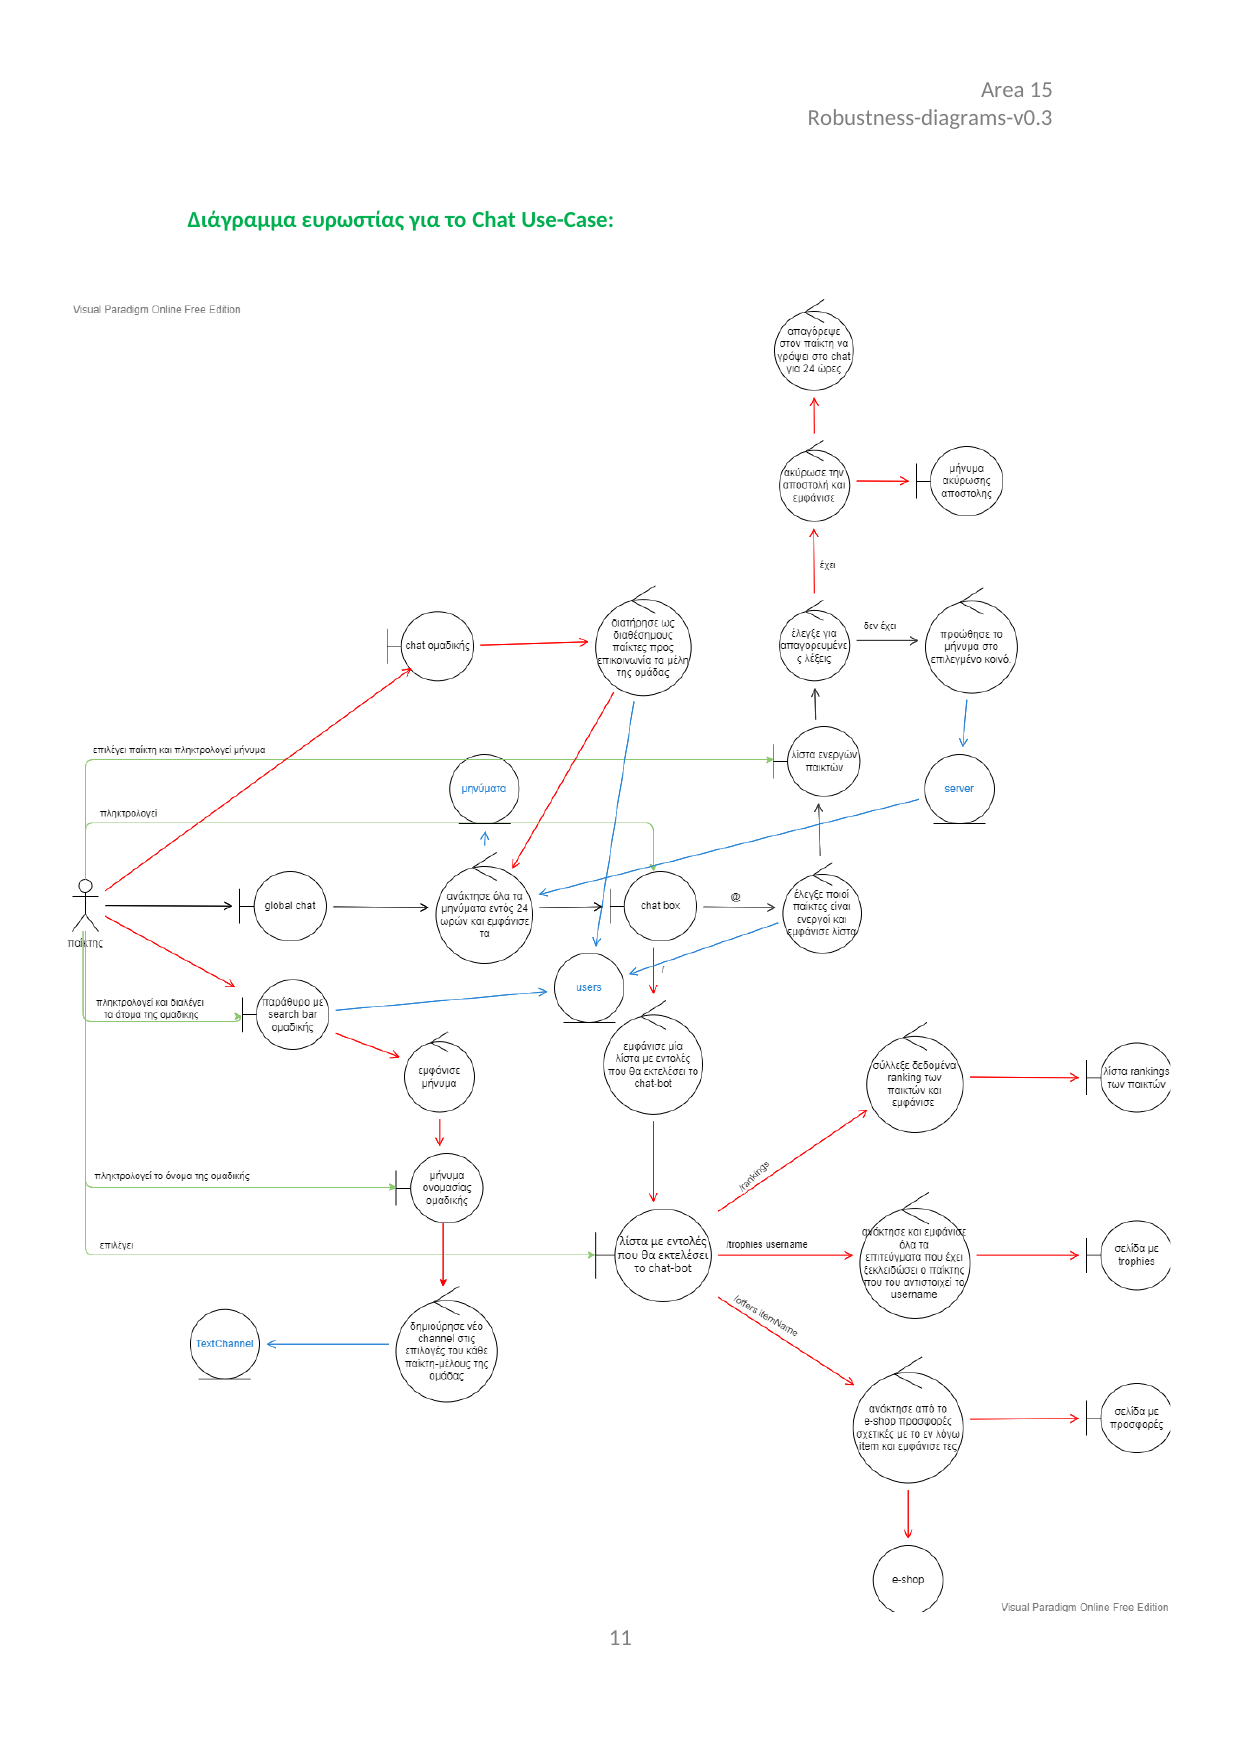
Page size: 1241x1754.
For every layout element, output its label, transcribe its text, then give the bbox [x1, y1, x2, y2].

text Διάγραμμα ευρωστίας για το Chat Use-Case: [187, 205, 1053, 233]
picture [67, 299, 1169, 1611]
